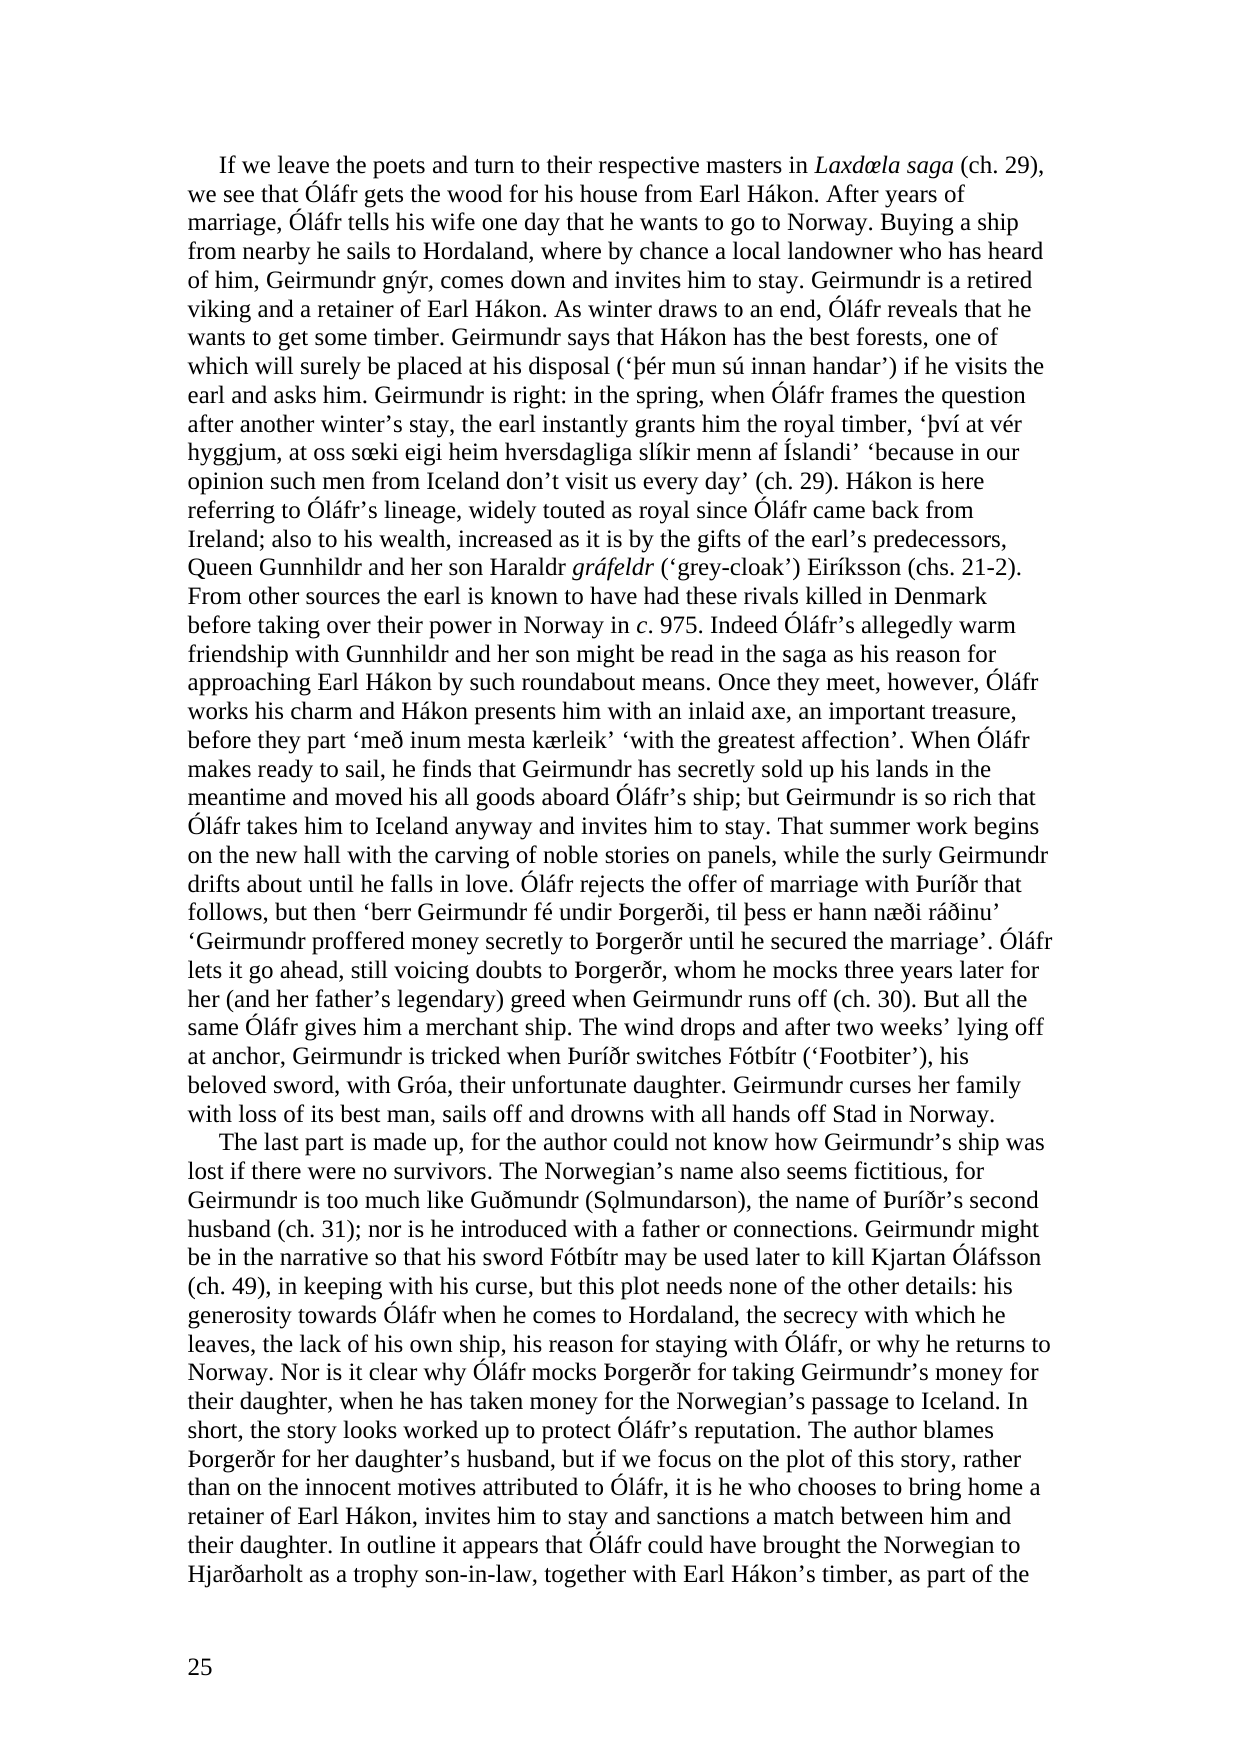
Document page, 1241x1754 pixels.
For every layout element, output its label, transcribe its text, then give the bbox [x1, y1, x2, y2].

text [187, 1127, 1053, 1587]
text If we leave the poets and turn to their respective masters in Laxdœla saga (ch. 29), we see that Óláfr gets the wood for his house from Earl Hákon. After years of marriage, Óláfr tells his wife one day that he wants to go to Norway. Buying a ship from nearby he sails to Hordaland, where by chance a local landowner who has heard of him, Geirmundr gnýr, comes down and invites him to stay. Geirmundr is a retired viking and a retainer of Earl Hákon. As winter draws to an end, Óláfr reveals that he wants to get some timber. Geirmundr says that Hákon has the best forests, one of which will surely be placed at his disposal (‘þér mun sú innan handar’) if he visits the earl and asks him. Geirmundr is right: in the spring, when Óláfr frames the question after another winter’s stay, the earl instantly grants him the royal timber, ‘því at vér hyggjum, at oss sœki eigi heim hversdagliga slíkir menn af Íslandi’ ‘because in our opinion such men from Iceland don’t visit us every day’ (ch. 29). Hákon is here referring to Óláfr’s lineage, widely touted as royal since Óláfr came back from Ireland; also to his wealth, increased as it is by the gifts of the earl’s predecessors, Queen Gunnhildr and her son Haraldr gráfeldr (‘grey-cloak’) Eiríksson (chs. 21-2). From other sources the earl is known to have had these rivals killed in Denmark before taking over their power in Norway in c. 975. Indeed Óláfr’s allegedly warm friendship with Gunnhildr and her son might be read in the saga as his reason for approaching Earl Hákon by such roundabout means. Once they meet, however, Óláfr works his charm and Hákon presents him with an inlaid axe, an important treasure, before they part ‘með inum mesta kærleik’ ‘with the greatest affection’. When Óláfr makes ready to sail, he finds that Geirmundr has secretly sold up his lands in the meantime and moved his all goods aboard Óláfr’s ship; but Geirmundr is so rich that Óláfr takes him to Iceland anyway and invites him to stay. That summer work begins on the new hall with the carving of noble stories on panels, while the surly Geirmundr drifts about until he falls in love. Óláfr rejects the offer of marriage with Þuríðr that follows, but then ‘berr Geirmundr fé undir Þorgerði, til þess er hann næði ráðinu’ ‘Geirmundr proffered money secretly to Þorgerðr until he secured the marriage’. Óláfr lets it go ahead, still voicing doubts to Þorgerðr, whom he mocks three years later for her (and her father’s legendary) greed when Geirmundr runs off (ch. 30). But all the same Óláfr gives him a merchant ship. The wind drops and after two weeks’ lying off at anchor, Geirmundr is tricked when Þuríðr switches Fótbítr (‘Footbiter’), his beloved sword, with Gróa, their unfortunate daughter. Geirmundr curses her family with loss of its best man, sails off and drowns with all hands off Stad in Norway. [187, 150, 1053, 1127]
